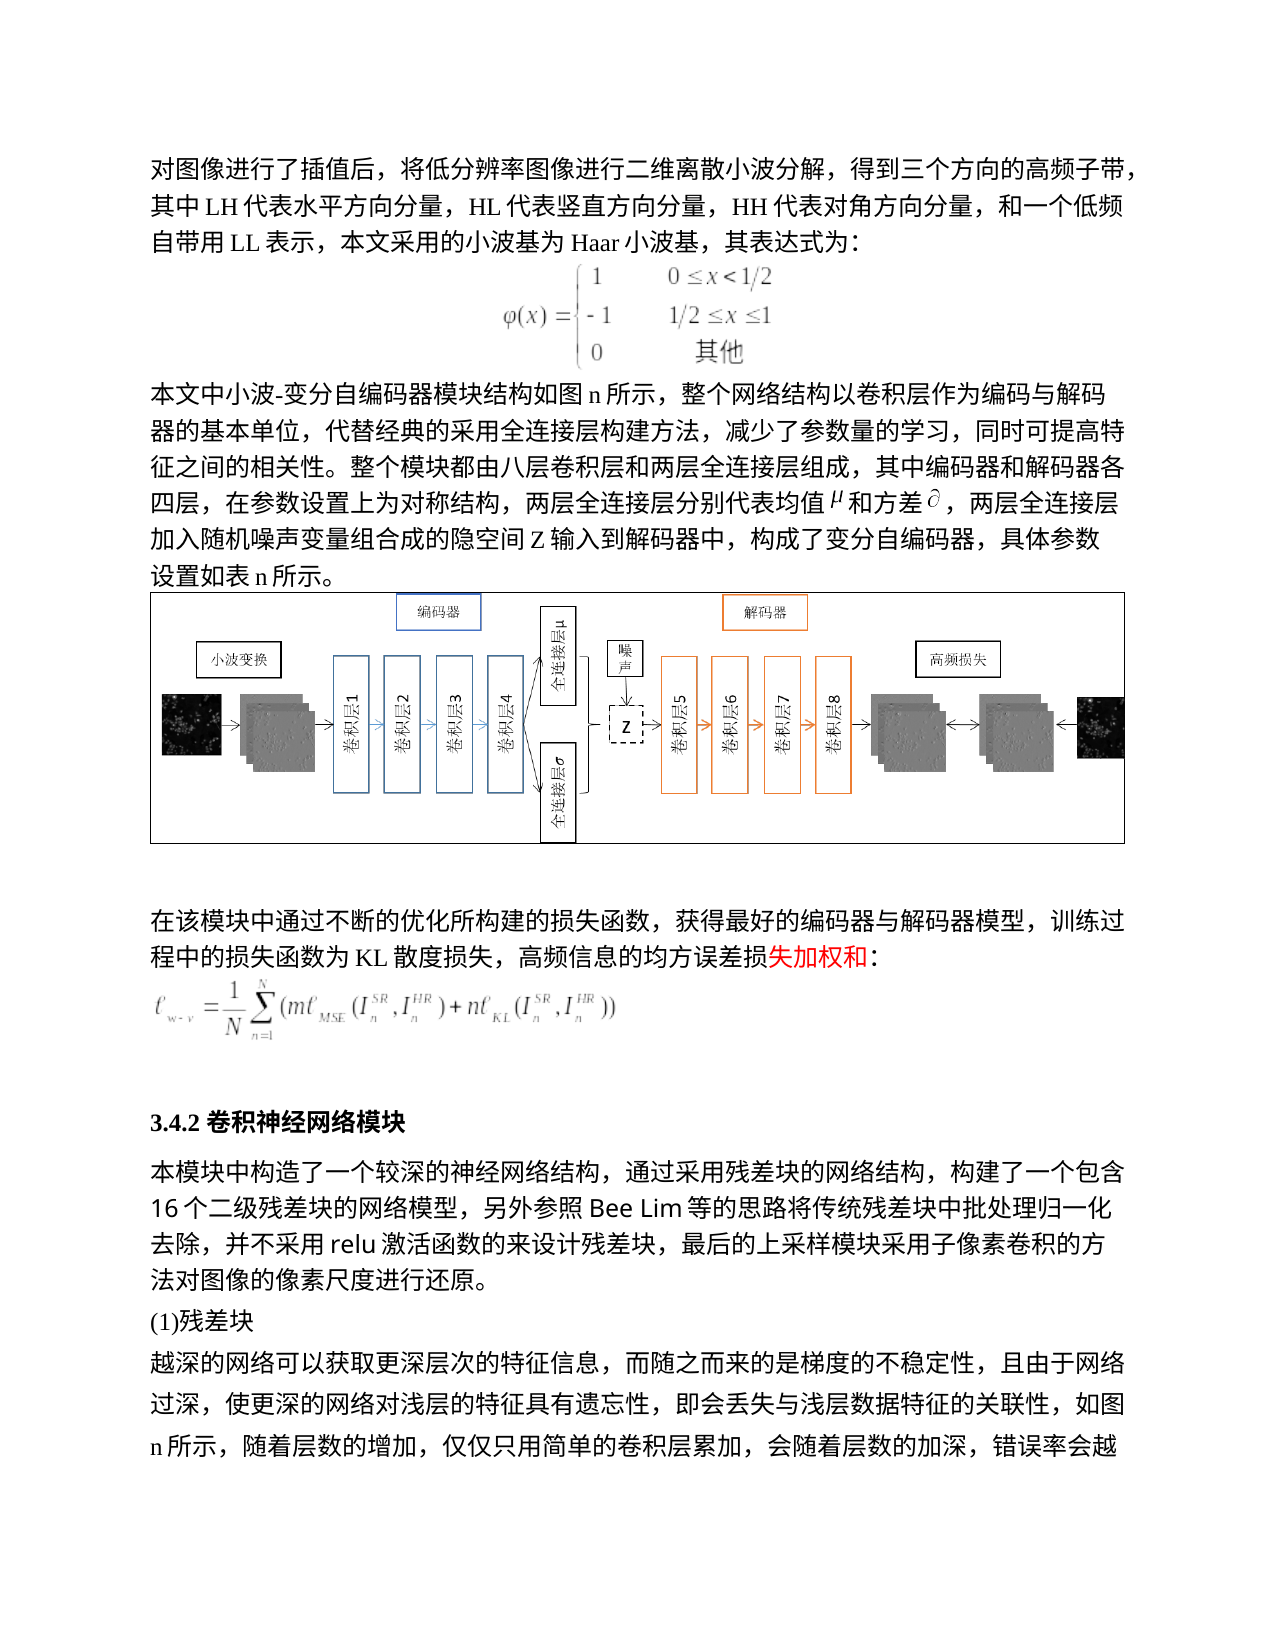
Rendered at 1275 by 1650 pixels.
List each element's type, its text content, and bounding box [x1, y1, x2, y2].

text (1)残差块 [150, 1297, 1125, 1339]
text 对图像进行了插值后，将低分辨率图像进行二维离散小波分解，得到三个方向的高频子带，其中LH代表水平方向分量，HL代表竖直方向分量，HH代表对角方向分量，和一个低频自带用LL表示，本文采用的小波基为Haar小波基，其表达式为： [150, 150, 1125, 259]
text 在该模块中通过不断的优化所构建的损失函数，获得最好的编码器与解码器模型，训练过程中的损失函数为KL散度损失，高频信息的均方误差损失加权和： [150, 901, 1125, 974]
text 本模块中构造了一个较深的神经网络结构，通过采用残差块的网络结构，构建了一个包含16个二级残差块的网络模型，另外参照Bee Lim等的思路将传统残差块中批处理归一化去除，并不采用relu激活函数的来设计残差块，最后的上采样模块采用子像素卷积的方法对图像的像素尺度进行还原。 [150, 1152, 1125, 1297]
picture [161, 593, 1125, 843]
subtitle 3.4.2 卷积神经网络模块 [150, 1098, 1125, 1139]
text 本文中小波-变分自编码器模块结构如图n所示，整个网络结构以卷积层作为编码与解码器的基本单位，代替经典的采用全连接层构建方法，减少了参数量的学习，同时可提高特征之间的相关性。整个模块都由八层卷积层和两层全连接层组成，其中编码器和解码器各四层，在参数设置上为对称结构，两层全连接层分别代表均值和方差，两层全连接层加入随机噪声变量组合成的隐空间Z输入到解码器中，构成了变分自编码器，具体参数设置如表n所示。 [150, 375, 1125, 592]
table_header [151, 593, 161, 843]
